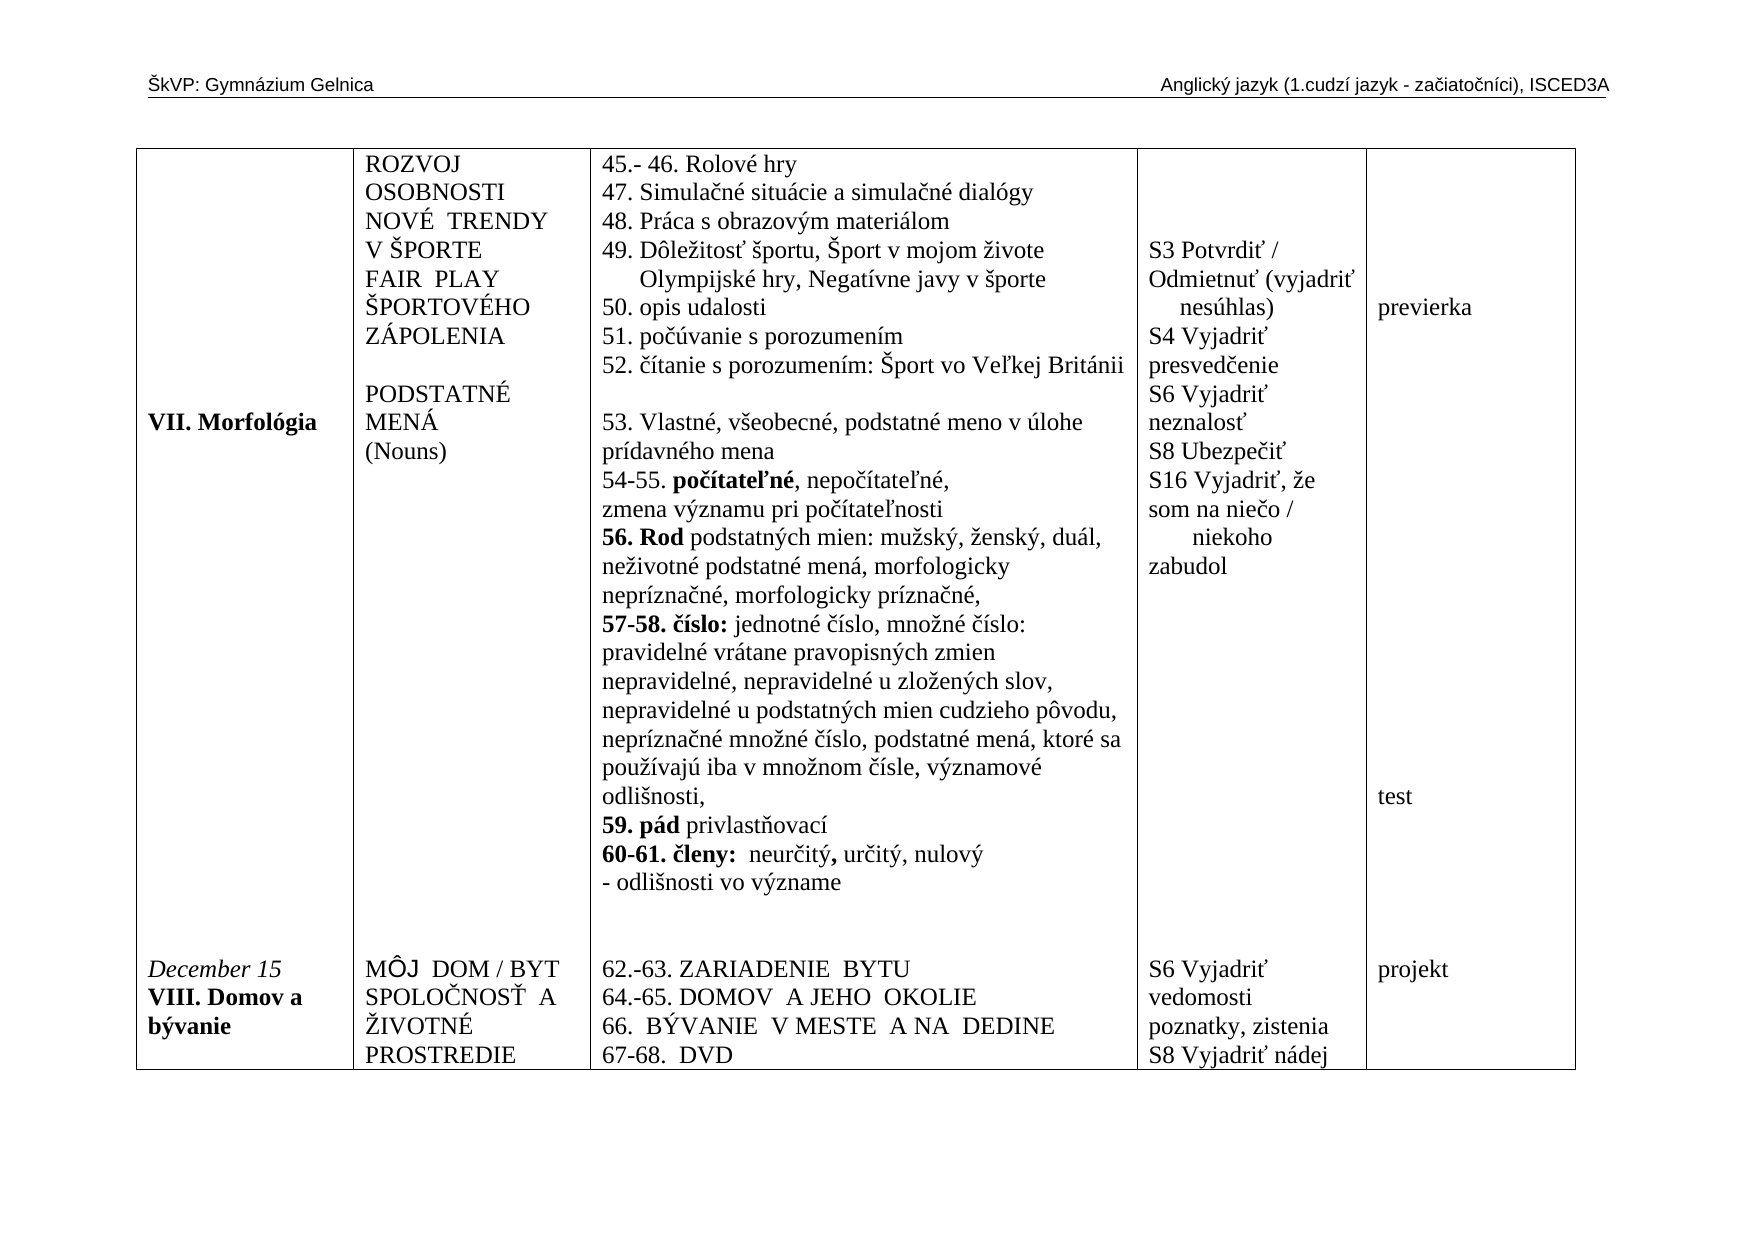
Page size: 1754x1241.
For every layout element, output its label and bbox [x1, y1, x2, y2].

table_cell [1138, 149, 1366, 1069]
table_cell [591, 149, 1137, 1069]
table_cell [1367, 149, 1575, 1069]
table_cell [354, 149, 590, 1069]
table_cell [137, 149, 353, 1069]
